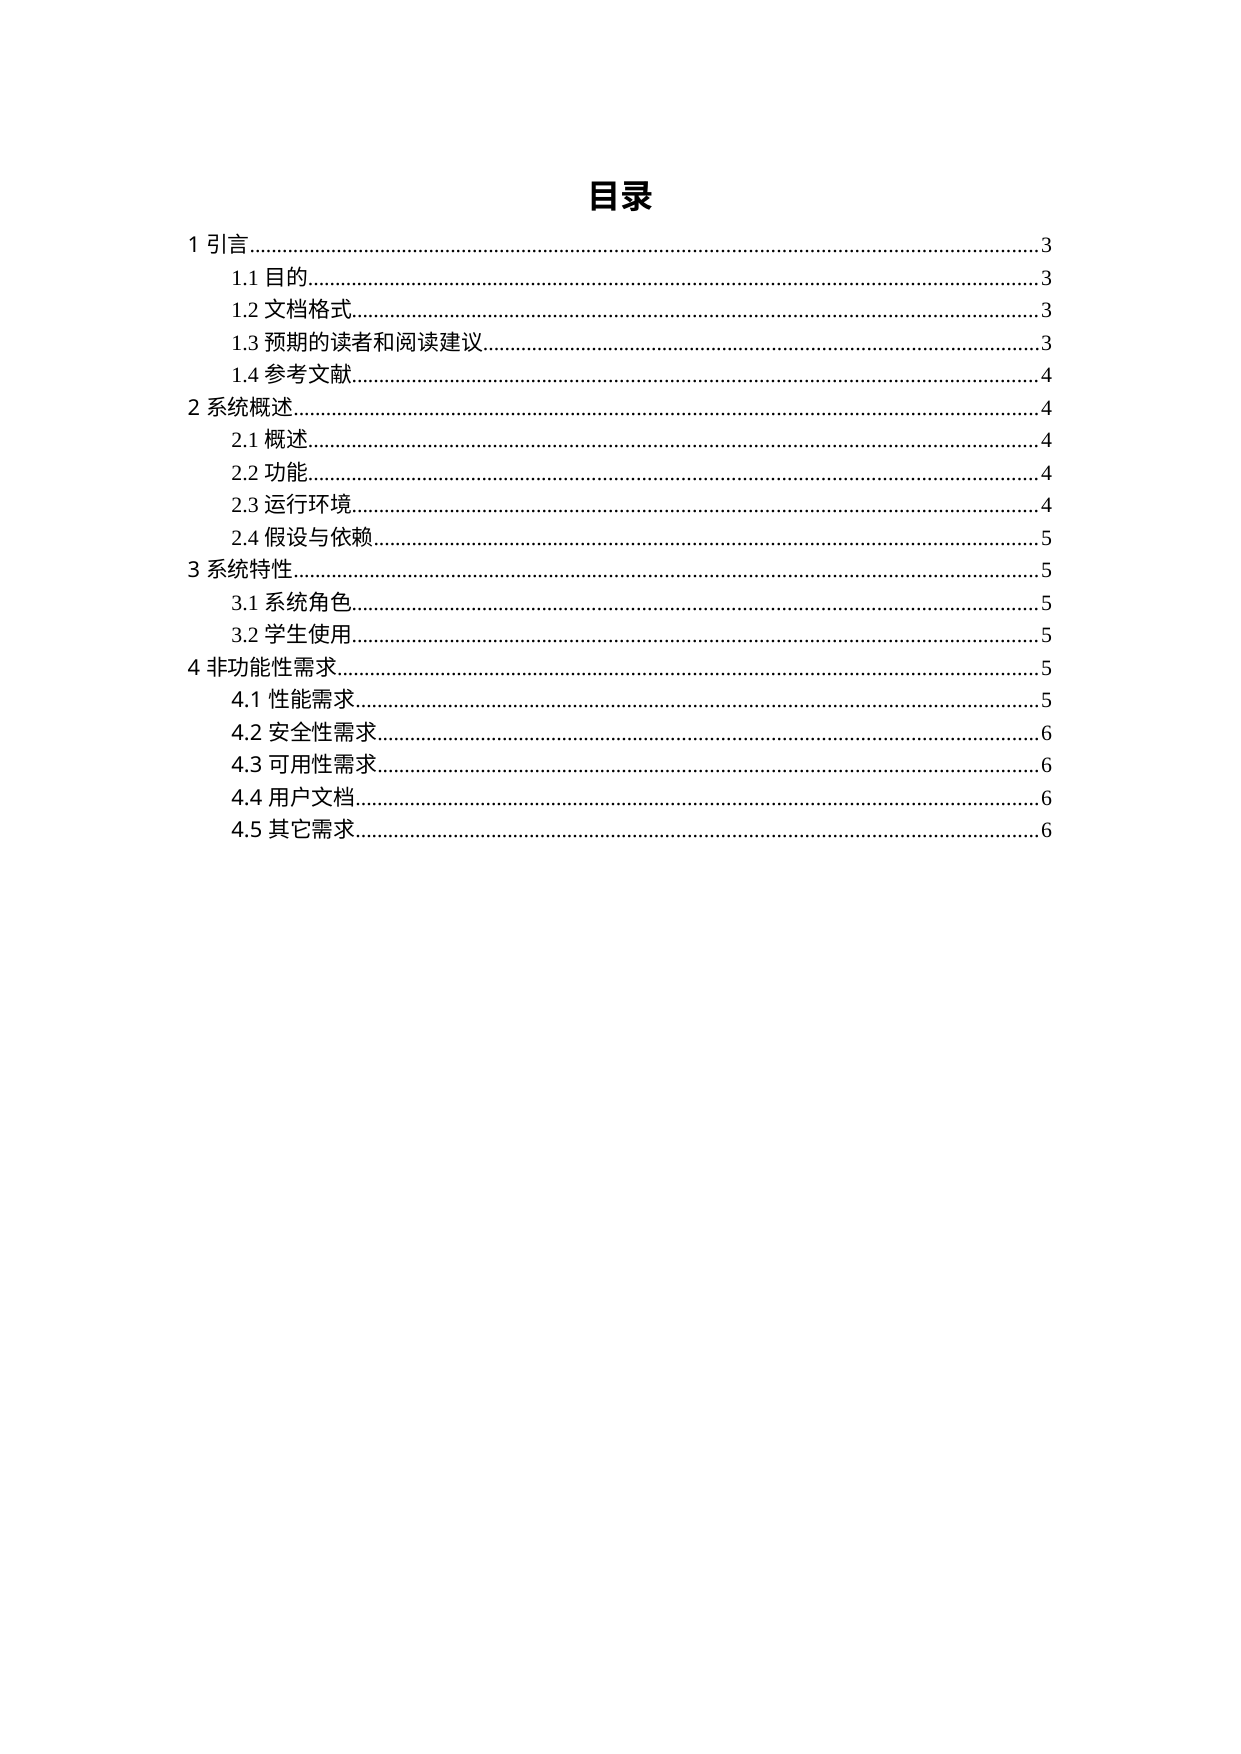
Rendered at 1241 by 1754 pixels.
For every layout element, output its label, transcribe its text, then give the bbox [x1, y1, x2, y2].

text 4.2 安全性需求 6 [187, 714, 1053, 747]
text 2.2 功能 4 [231, 454, 1053, 487]
text 1.3 预期的读者和阅读建议 3 [231, 324, 1053, 357]
text 4.1 性能需求 5 [231, 682, 1053, 714]
text 1 引言 3 [187, 227, 1053, 259]
text 2.3 运行环境 4 [231, 487, 1053, 519]
text 3.1 系统角色 5 [231, 584, 1053, 617]
text 1.1 目的 3 [231, 259, 1053, 292]
text 目录 [187, 162, 1053, 227]
text 4.4 用户文档 6 [187, 779, 1053, 812]
text 4.3 可用性需求 6 [187, 747, 1053, 779]
text 3 系统特性 5 [187, 552, 1053, 584]
text 1.4 参考文献 4 [231, 357, 1053, 389]
text 4 非功能性需求 5 [187, 649, 1053, 682]
text 2.4 假设与依赖 5 [231, 519, 1053, 552]
text 3.2 学生使用 5 [231, 617, 1053, 649]
text 1.2 文档格式 3 [231, 292, 1053, 324]
text 2 系统概述 4 [187, 389, 1053, 422]
text 4.5 其它需求 6 [187, 812, 1053, 844]
text 2.1 概述 4 [231, 422, 1053, 454]
